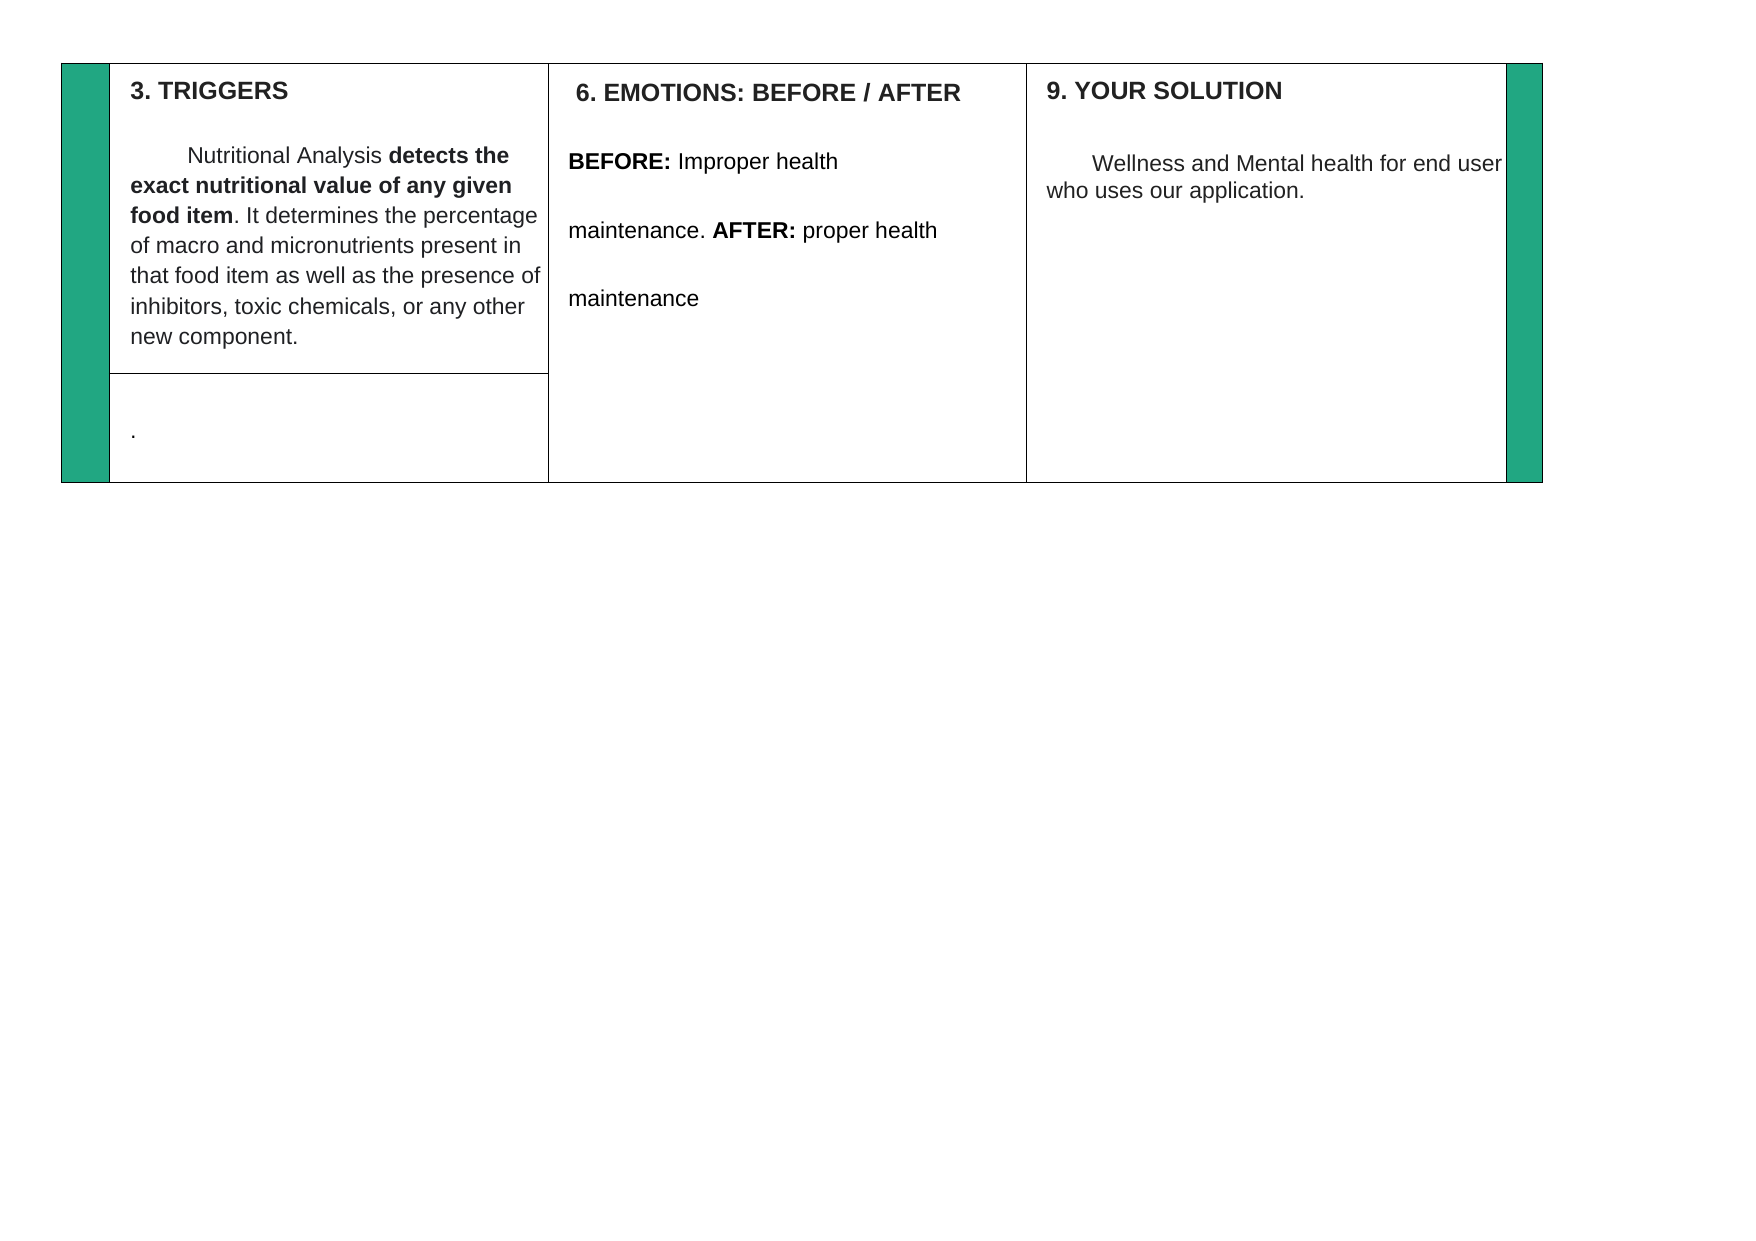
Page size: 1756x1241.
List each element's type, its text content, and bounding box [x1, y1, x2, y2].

table_cell . [110, 374, 548, 482]
table_header 3. TRIGGERS Nutritional Analysis detects the exact nutritional value of any given food item. It determines the percentage of macro and micronutrients present in that food item as well as the presence of inhibitors, toxic chemicals, or any other new component. [110, 64, 548, 373]
table_header 6. EMOTIONS: BEFORE / AFTER BEFORE: Improper health maintenance. AFTER: proper health maintenance [549, 64, 1026, 482]
table_header 9. YOUR SOLUTION Wellness and Mental health for end user who uses our application. [1027, 64, 1506, 482]
table_header [62, 64, 109, 482]
table_header [1507, 64, 1542, 482]
